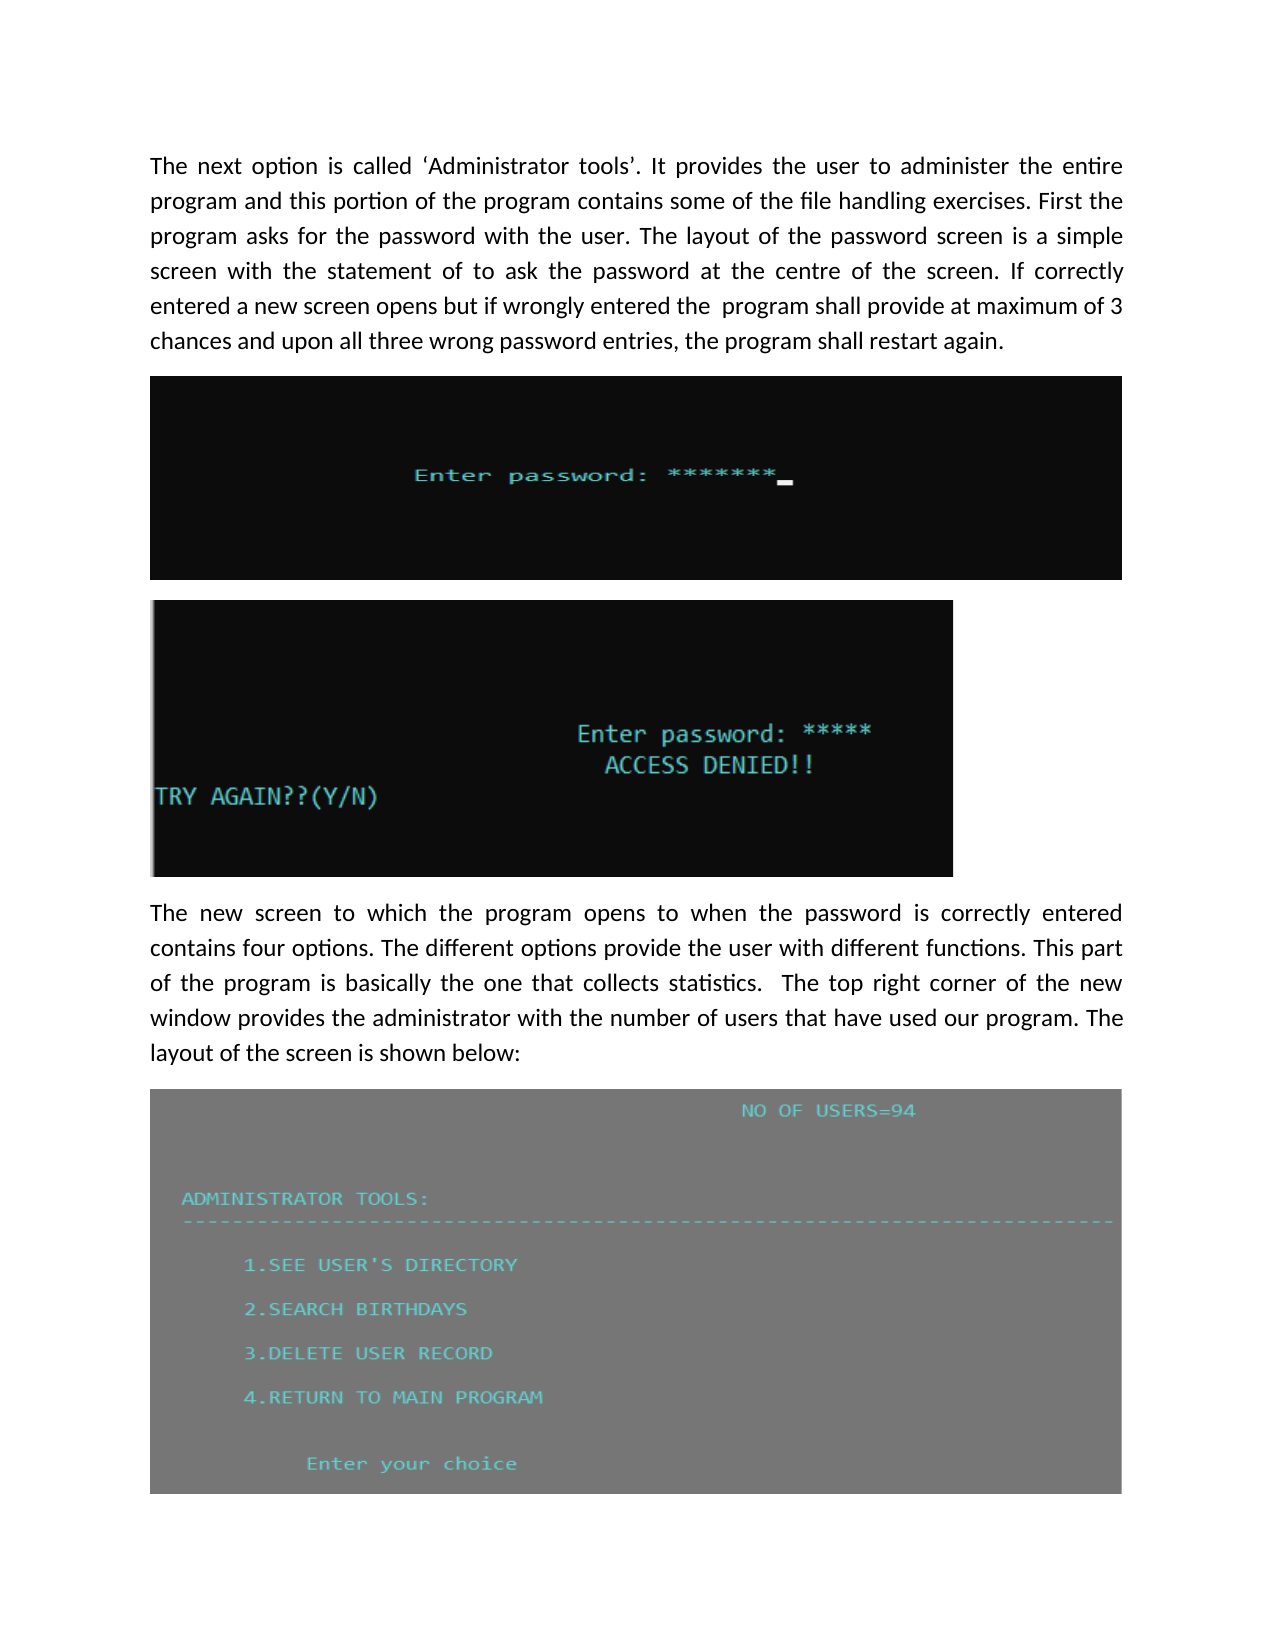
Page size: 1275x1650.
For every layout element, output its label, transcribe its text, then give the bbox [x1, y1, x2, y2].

picture [150, 376, 1122, 580]
picture [150, 600, 954, 877]
text The new screen to which the program opens to when the password is correctly entered contains four options. The different options provide the user with different functions. This part of the program is basically the one that collects statistics. The top right corner of the new window provides the administrator with the number of users that have used our program. The layout of the screen is shown below: [150, 897, 1125, 1068]
picture [150, 1089, 1122, 1494]
text The next option is called ‘Administrator tools’. It provides the user to administer the entire program and this portion of the program contains some of the file handling exercises. First the program asks for the password with the user. The layout of the password screen is a simple screen with the statement of to ask the password at the centre of the screen. If correctly entered a new screen opens but if wrongly entered the program shall provide at maximum of 3 chances and upon all three wrong password entries, the program shall restart again. [150, 150, 1125, 356]
